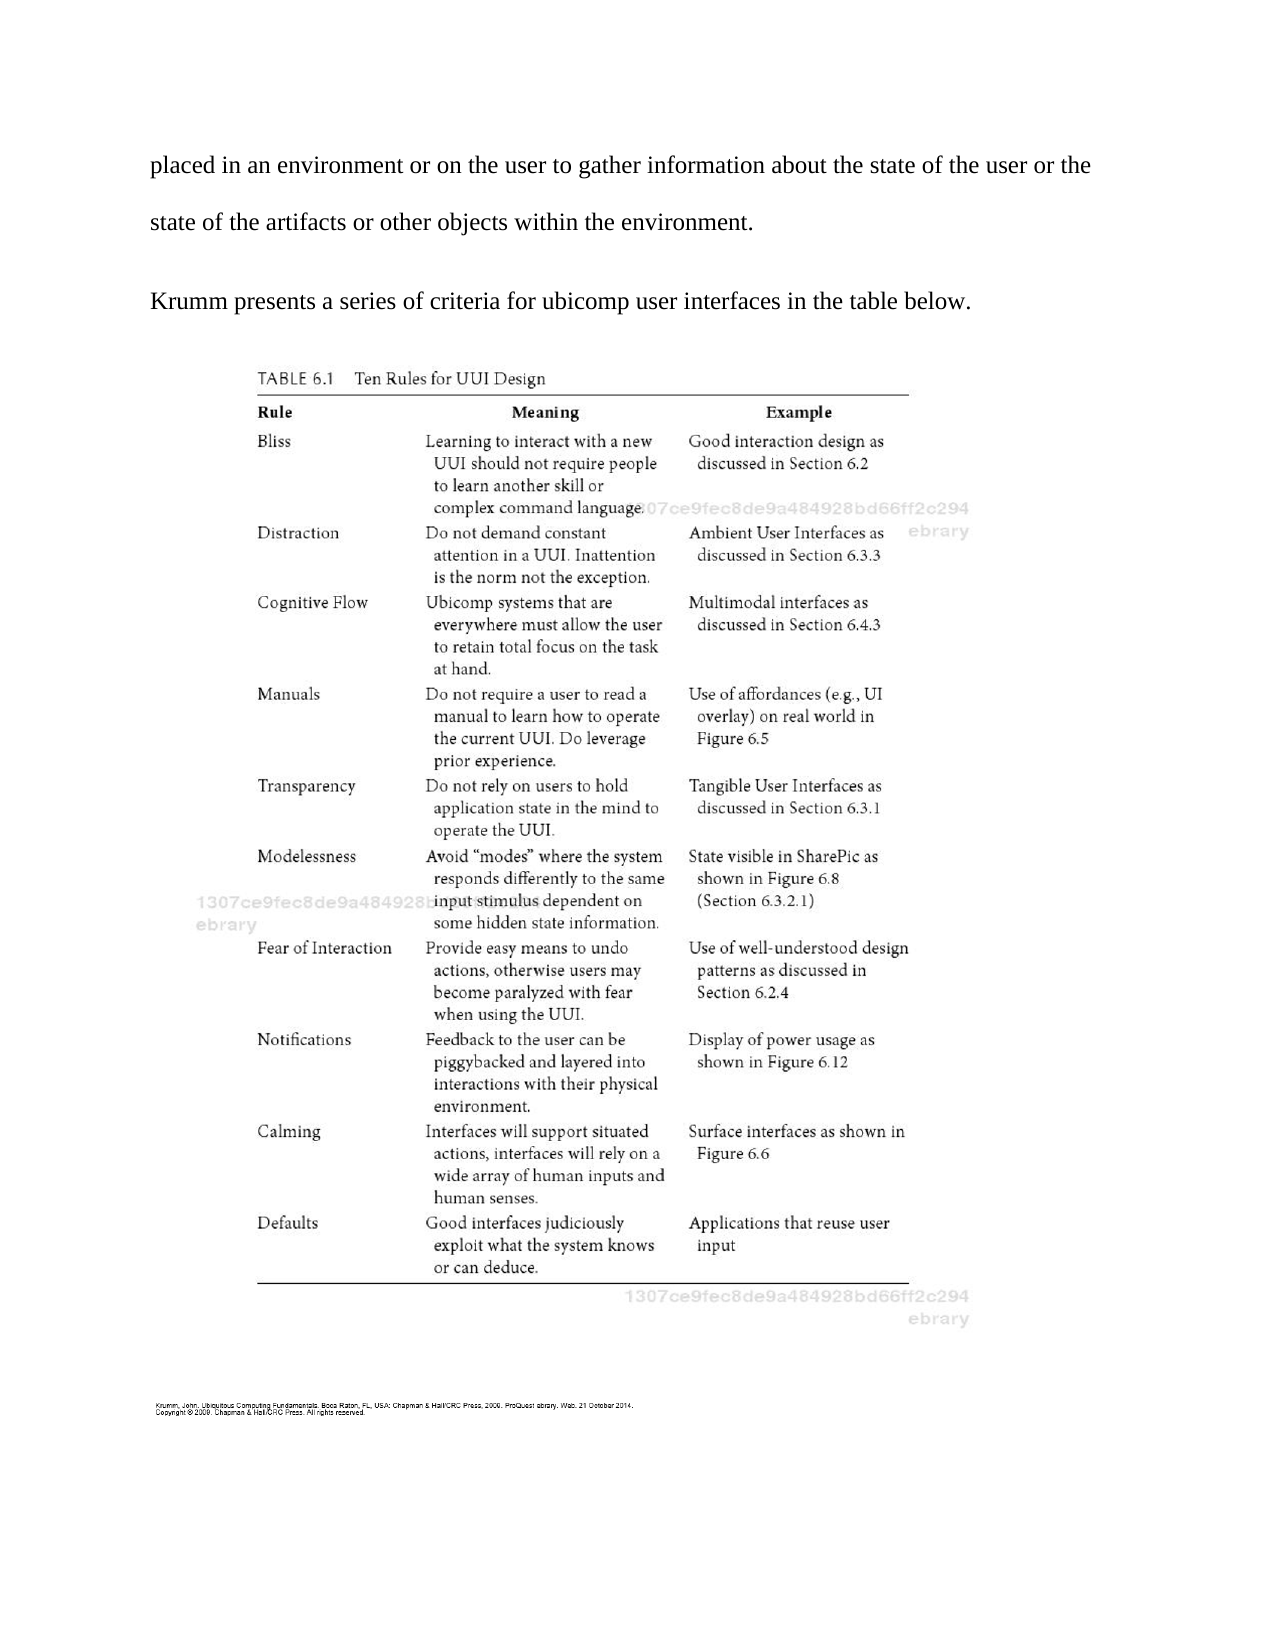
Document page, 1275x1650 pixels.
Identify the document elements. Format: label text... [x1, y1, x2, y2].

picture [150, 343, 1014, 1431]
